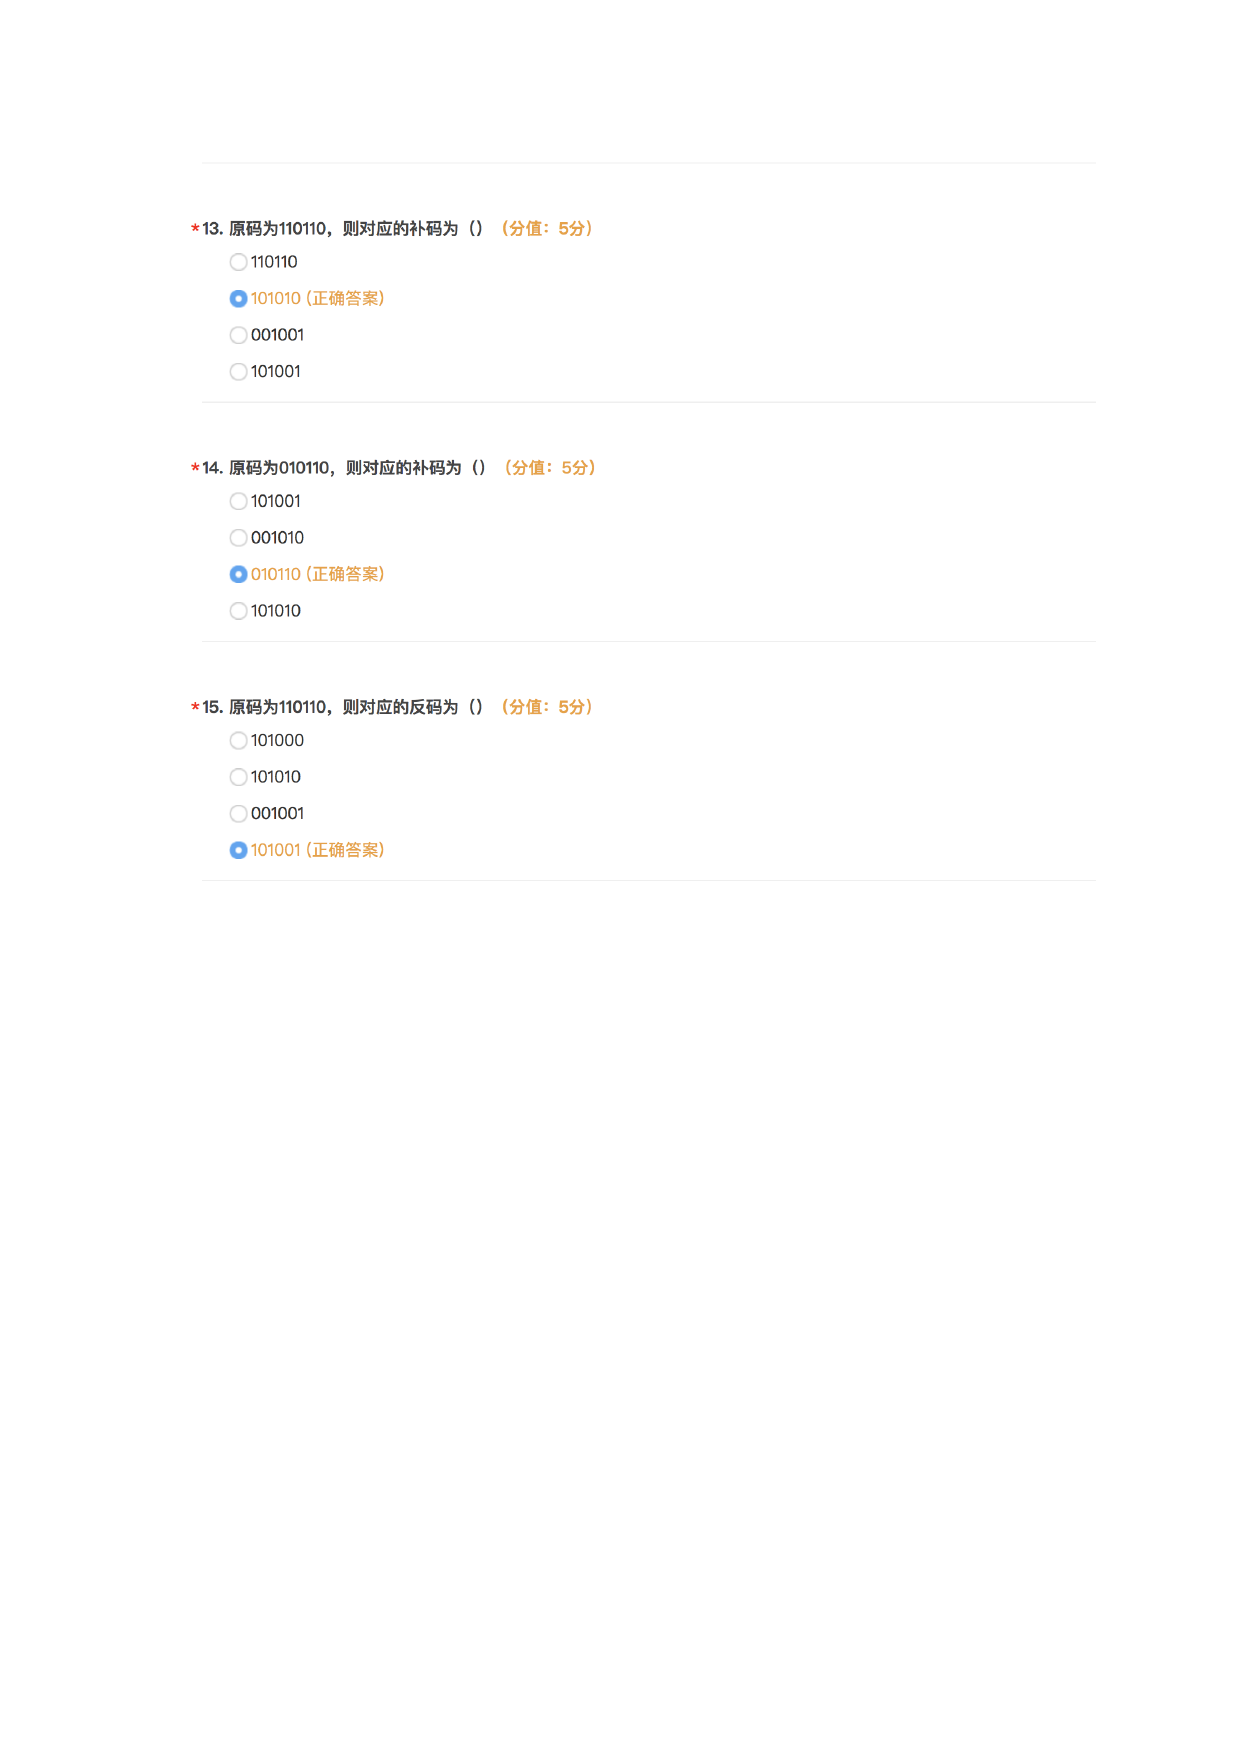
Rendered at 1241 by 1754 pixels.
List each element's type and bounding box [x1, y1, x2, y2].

picture [182, 162, 1123, 892]
